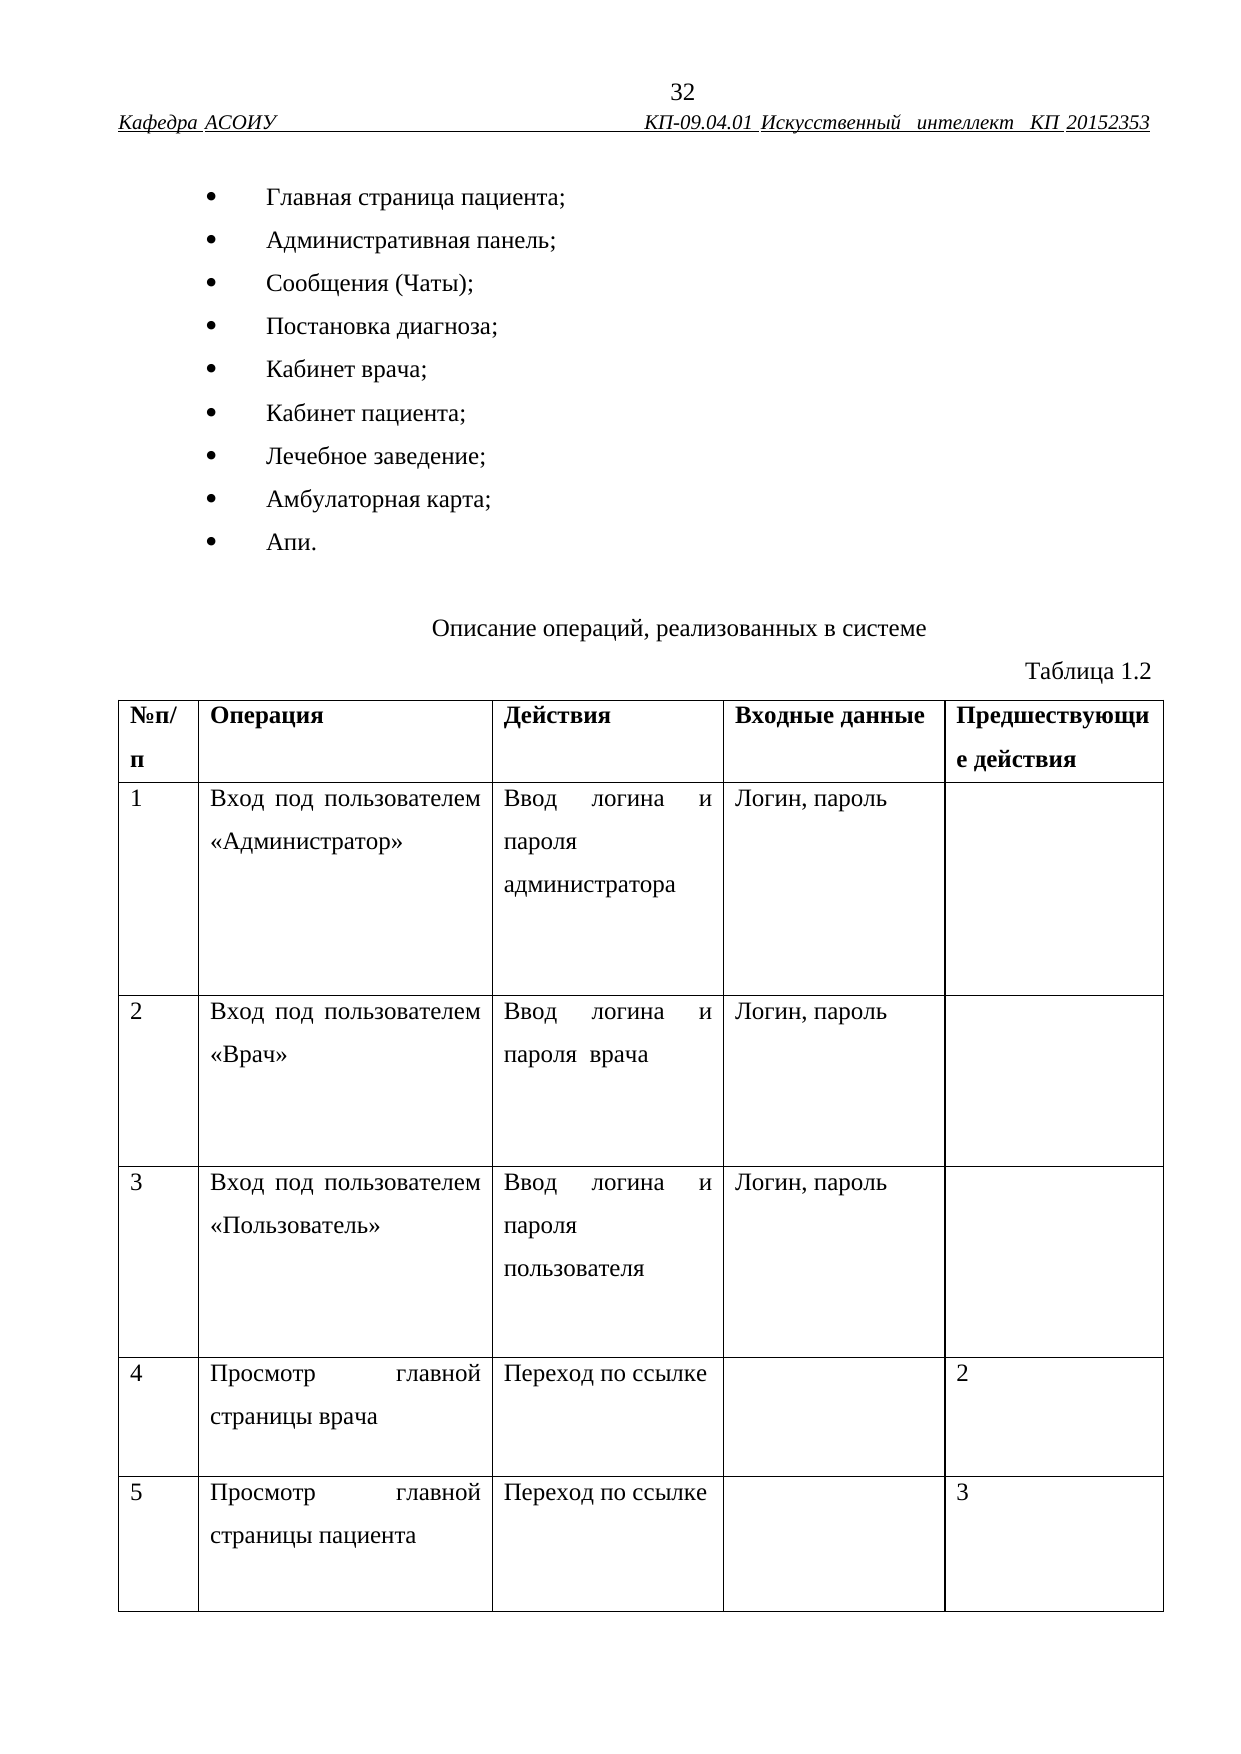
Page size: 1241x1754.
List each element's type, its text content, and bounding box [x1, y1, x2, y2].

table_header Действия [493, 701, 723, 782]
list Постановка диагноза; [207, 311, 1152, 340]
table_cell [946, 996, 1163, 1166]
table_cell Логин, пароль [724, 783, 944, 995]
table_header Предшествующие действия [946, 701, 1163, 782]
table_cell 1 [119, 783, 198, 995]
table_cell Логин, пароль [724, 1167, 944, 1357]
list Административная панель; [207, 225, 1152, 254]
table_cell Логин, пароль [724, 996, 944, 1166]
list Лечебное заведение; [207, 441, 1152, 469]
table_cell 2 [119, 996, 198, 1166]
table_cell Просмотр главной страницы пациента [199, 1477, 492, 1611]
list Амбулаторная карта; [207, 484, 1152, 513]
table_cell 3 [946, 1477, 1163, 1611]
table_cell [946, 783, 1163, 995]
table_cell [724, 1358, 944, 1476]
table_cell Ввод логина и пароля администратора [493, 783, 723, 995]
table_cell 5 [119, 1477, 198, 1611]
table_cell Переход по ссылке [493, 1358, 723, 1476]
table_cell [946, 1167, 1163, 1357]
table_cell Просмотр главной страницы врача [199, 1358, 492, 1476]
table_cell Вход под пользователем «Пользователь» [199, 1167, 492, 1357]
list Апи. [207, 527, 1152, 556]
table_header №п/п [119, 701, 198, 782]
table_header Входные данные [724, 701, 944, 782]
table_cell 3 [119, 1167, 198, 1357]
table_cell 4 [119, 1358, 198, 1476]
list Кабинет пациента; [207, 398, 1152, 426]
text Описание операций, реализованных в системе [118, 613, 1152, 642]
list Сообщения (Чаты); [207, 268, 1152, 297]
table_header Операция [199, 701, 492, 782]
table_cell Ввод логина и пароля врача [493, 996, 723, 1166]
text Таблица 1.2 [118, 656, 1152, 685]
table_cell Переход по ссылке [493, 1477, 723, 1611]
table_cell [724, 1477, 944, 1611]
table_cell Вход под пользователем «Врач» [199, 996, 492, 1166]
table_cell Вход под пользователем «Администратор» [199, 783, 492, 995]
list Главная страница пациента; [207, 182, 1152, 211]
table_cell 2 [946, 1358, 1163, 1476]
list Кабинет врача; [207, 354, 1152, 383]
table_cell Ввод логина и пароля пользователя [493, 1167, 723, 1357]
